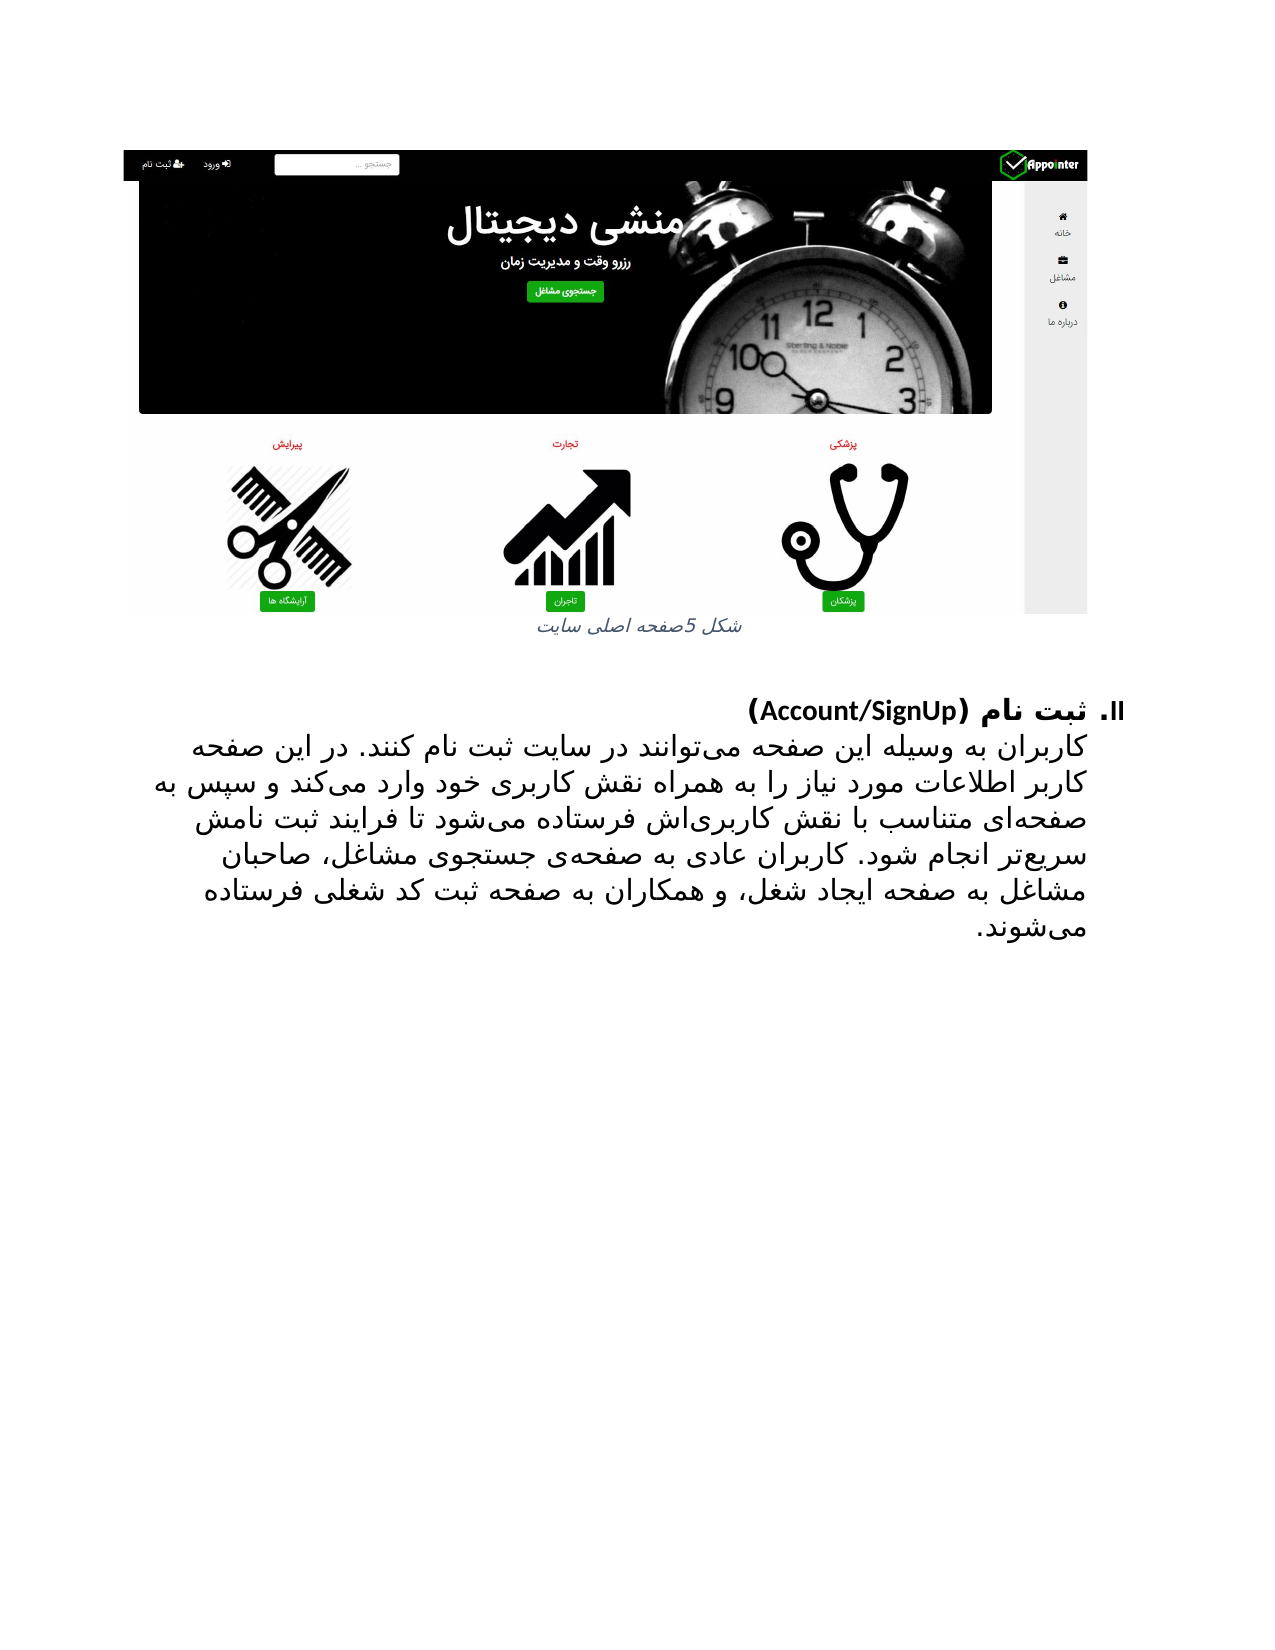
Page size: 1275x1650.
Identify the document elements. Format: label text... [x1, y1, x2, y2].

list کاربران به وسیله این صفحه می‌توانند در سایت ثبت نام کنند. در این صفحه کاربر اطلاعات مورد نیاز را به همراه نقش کاربری خود وارد می‌کند و سپس به صفحه‌ای متناسب با نقش کاربری‌اش فرستاده می‌شود تا فرایند ثبت نامش سریع‌تر انجام شود. کاربران عادی به صفحه‌ی جستجوی مشاغل، صاحبان مشاغل به صفحه ایجاد شغل، و همکاران به صفحه ثبت کد شغلی فرستاده می‌شوند. [150, 729, 1087, 943]
picture [123, 150, 1088, 614]
list ثبت نام (Account/SignUp) [150, 692, 1125, 727]
text شکل 5صفحه اصلی سایت [150, 616, 1125, 637]
